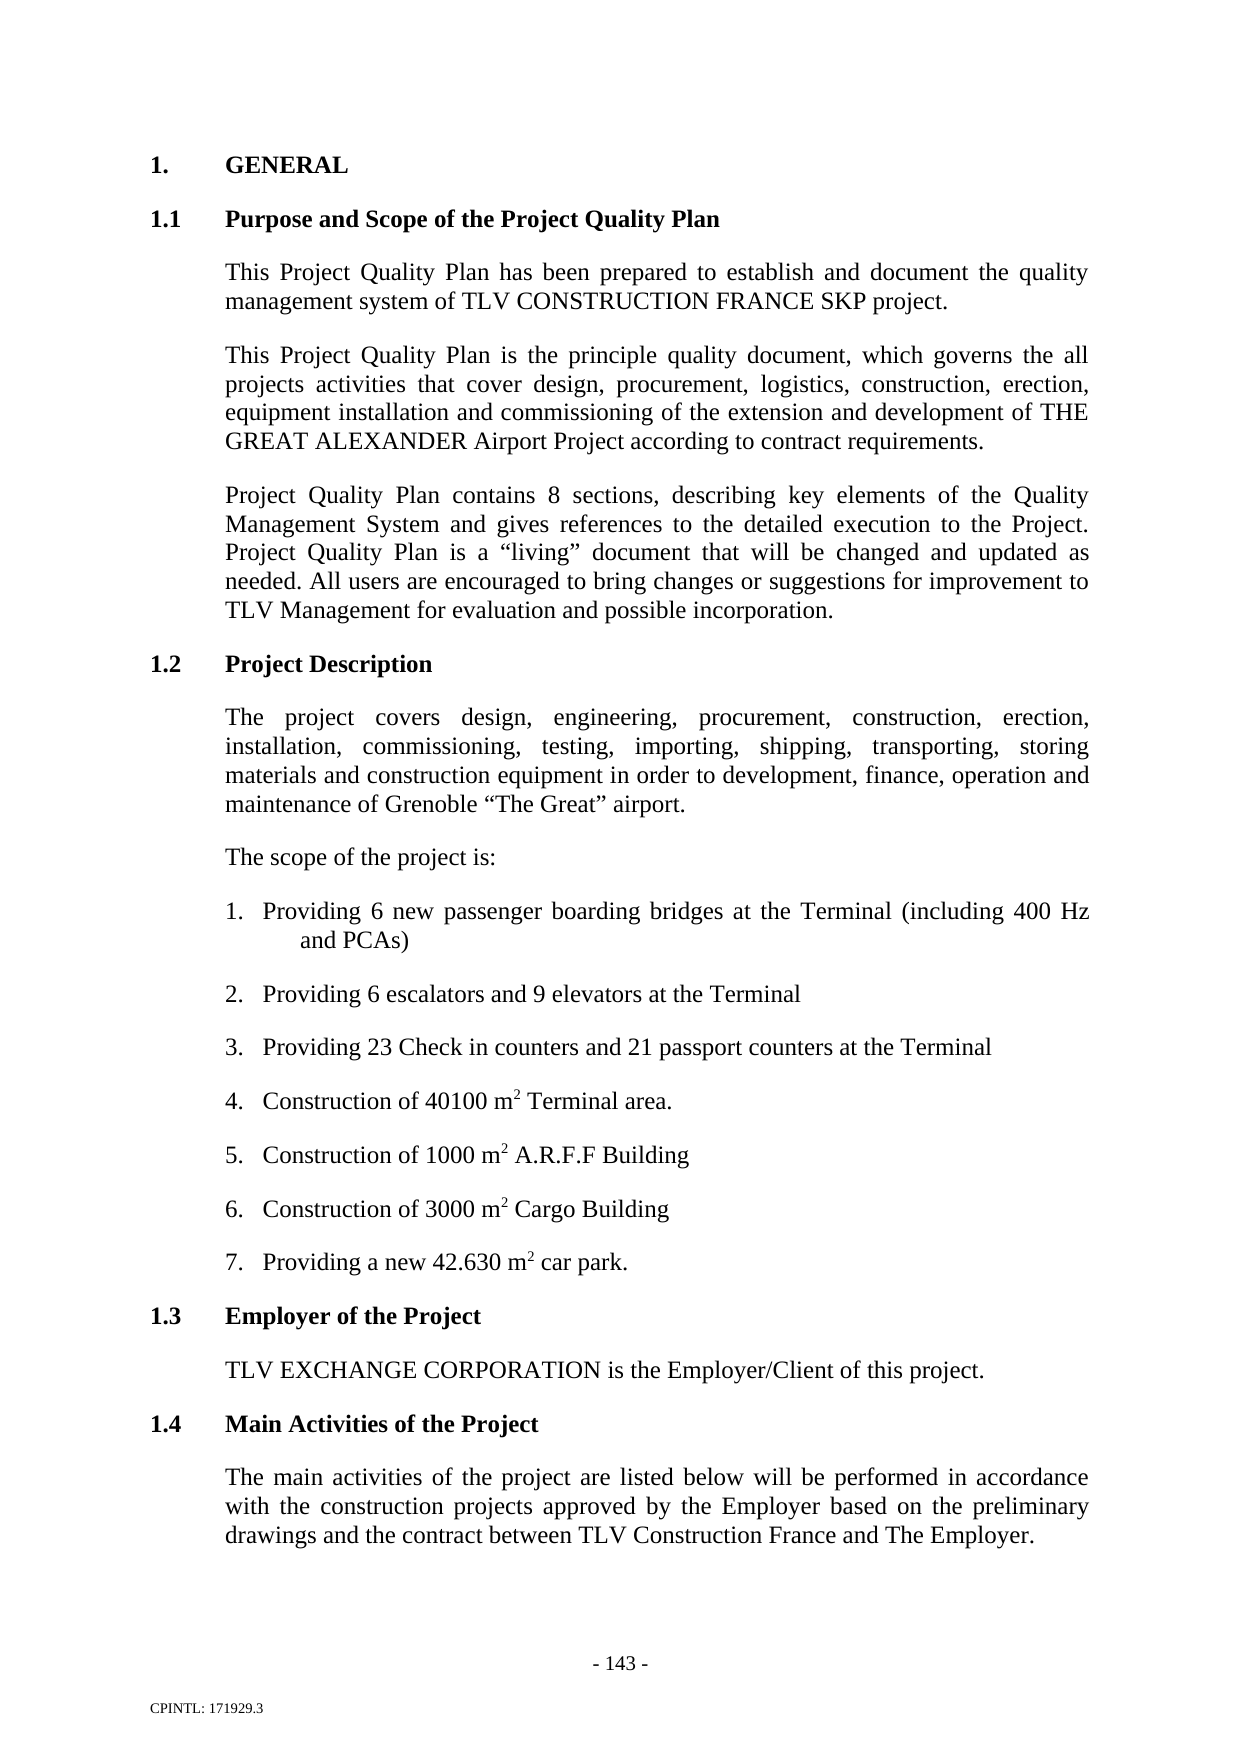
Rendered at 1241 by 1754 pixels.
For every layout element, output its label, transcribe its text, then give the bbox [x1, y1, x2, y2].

list Providing 6 escalators and 9 elevators at the Terminal [225, 979, 1090, 1007]
list General [150, 150, 1090, 179]
text This Project Quality Plan has been prepared to establish and document the quality management system of TLV CONSTRUCTION FRANCE SKP project. [225, 257, 1090, 315]
list Providing a new 42.630 m2 car park. [225, 1247, 1090, 1276]
list Purpose and Scope of the Project Quality Plan [150, 204, 1090, 232]
list Employer of the Project [150, 1301, 1090, 1330]
list Construction of 3000 m2 Cargo Building [225, 1194, 1090, 1222]
text This Project Quality Plan is the principle quality document, which governs the all projects activities that cover design, procurement, logistics, construction, erection, equipment installation and commissioning of the extension and development of THE GREAT ALEXANDER Airport Project according to contract requirements. [225, 340, 1090, 455]
list Providing 6 new passenger boarding bridges at the Terminal (including 400 Hz and PCAs) [225, 896, 1090, 954]
list Main Activities of the Project [150, 1409, 1090, 1437]
list Project Description [150, 649, 1090, 677]
text The main activities of the project are listed below will be performed in accordance with the construction projects approved by the Employer based on the preliminary drawings and the contract between TLV Construction France and The Employer. [225, 1462, 1090, 1549]
text TLV EXCHANGE CORPORATION is the Employer/Client of this project. [225, 1355, 1090, 1384]
list Construction of 40100 m2 Terminal area. [225, 1086, 1090, 1115]
list Construction of 1000 m2 A.R.F.F Building [225, 1140, 1090, 1169]
text Project Quality Plan contains 8 sections, describing key elements of the Quality Management System and gives references to the detailed execution to the Project. Project Quality Plan is a “living” document that will be changed and updated as needed. All users are encouraged to bring changes or suggestions for improvement to TLV Management for evaluation and possible incorporation. [225, 480, 1090, 624]
text The project covers design, engineering, procurement, construction, erection, installation, commissioning, testing, importing, shipping, transporting, storing materials and construction equipment in order to development, finance, operation and maintenance of Grenoble “The Great” airport. [225, 702, 1090, 817]
list Providing 23 Check in counters and 21 passport counters at the Terminal [225, 1032, 1090, 1061]
text The scope of the project is: [225, 842, 1090, 871]
